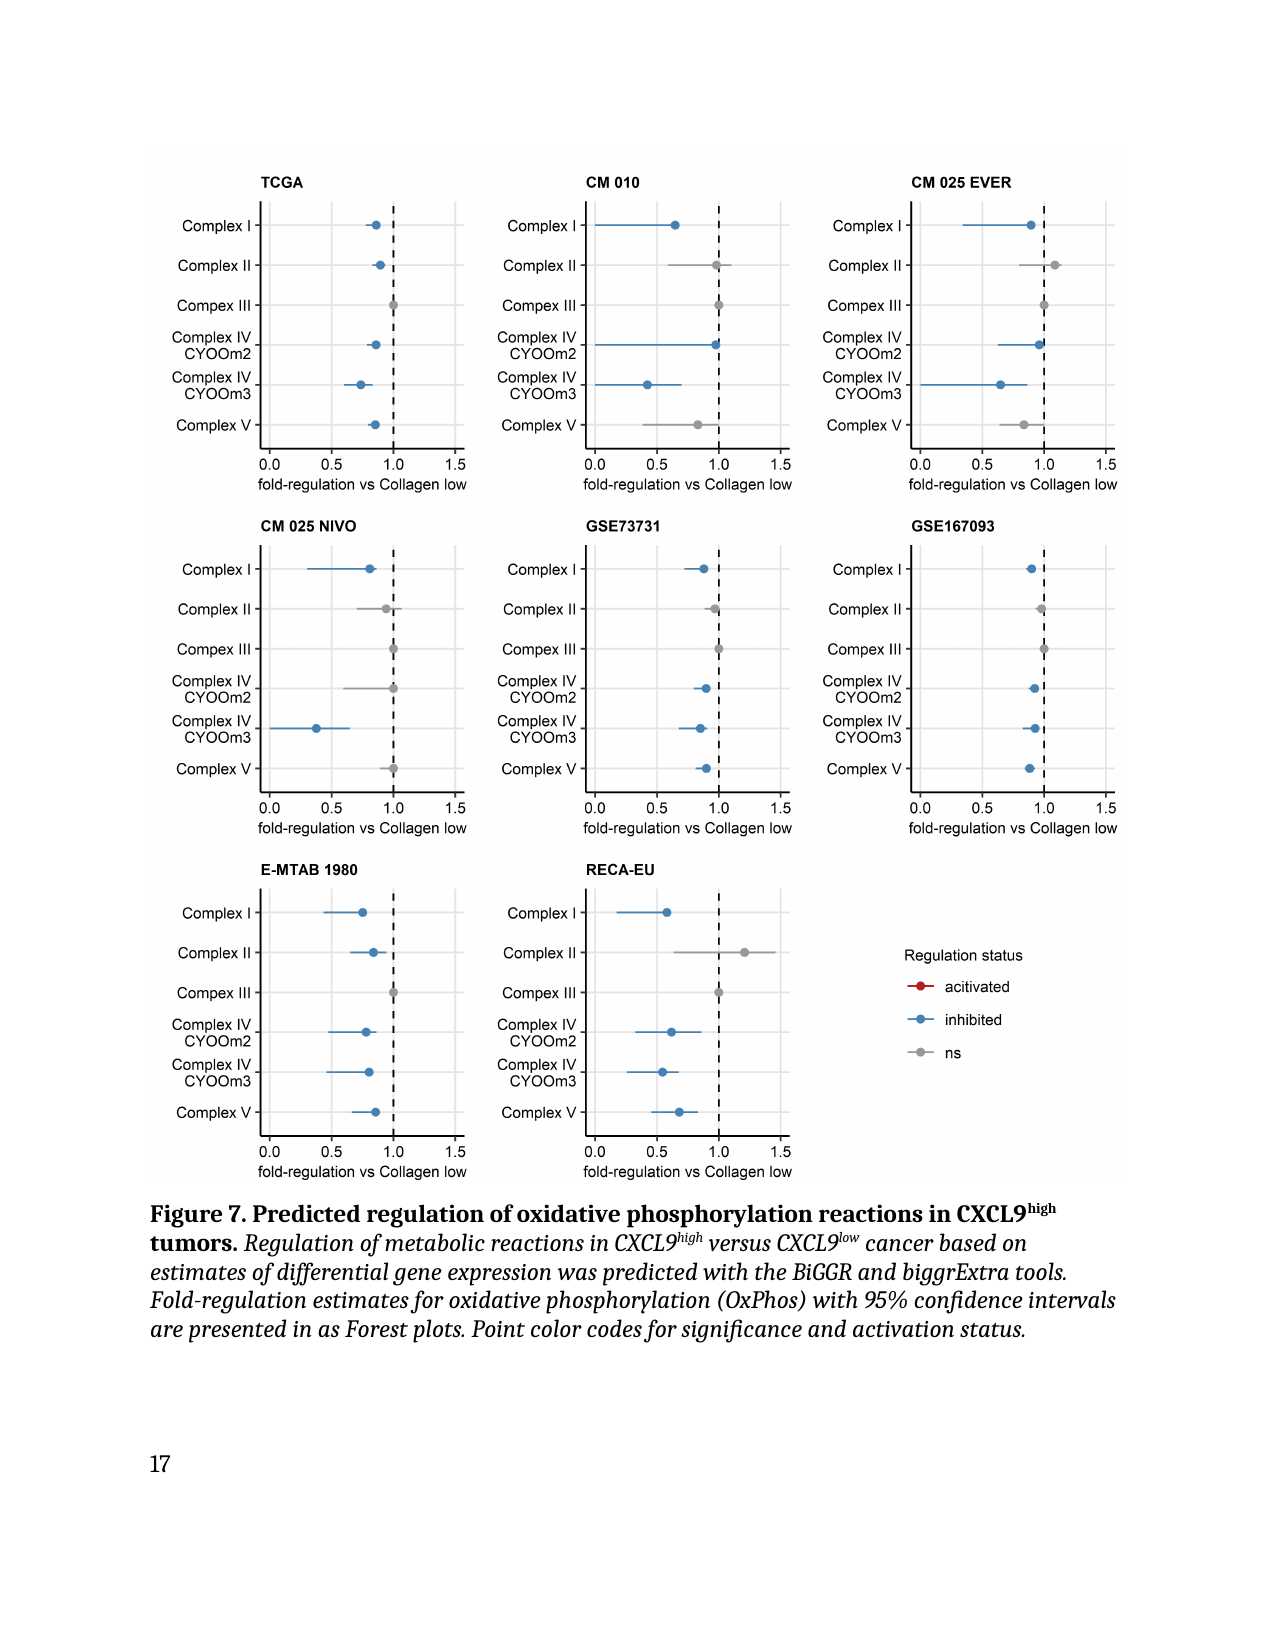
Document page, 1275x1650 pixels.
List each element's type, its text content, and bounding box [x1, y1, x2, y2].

picture [150, 150, 1125, 1180]
text Figure 7. Predicted regulation of oxidative phosphorylation reactions in CXCL9high tumors. Regulation of metabolic reactions in CXCL9high versus CXCL9low cancer based on estimates of differential gene expression was predicted with the BiGGR and biggrExtra tools. Fold-regulation estimates for oxidative phosphorylation (OxPhos) with 95% confidence intervals are presented in as Forest plots. Point color codes for significance and activation status. [150, 1200, 1125, 1344]
